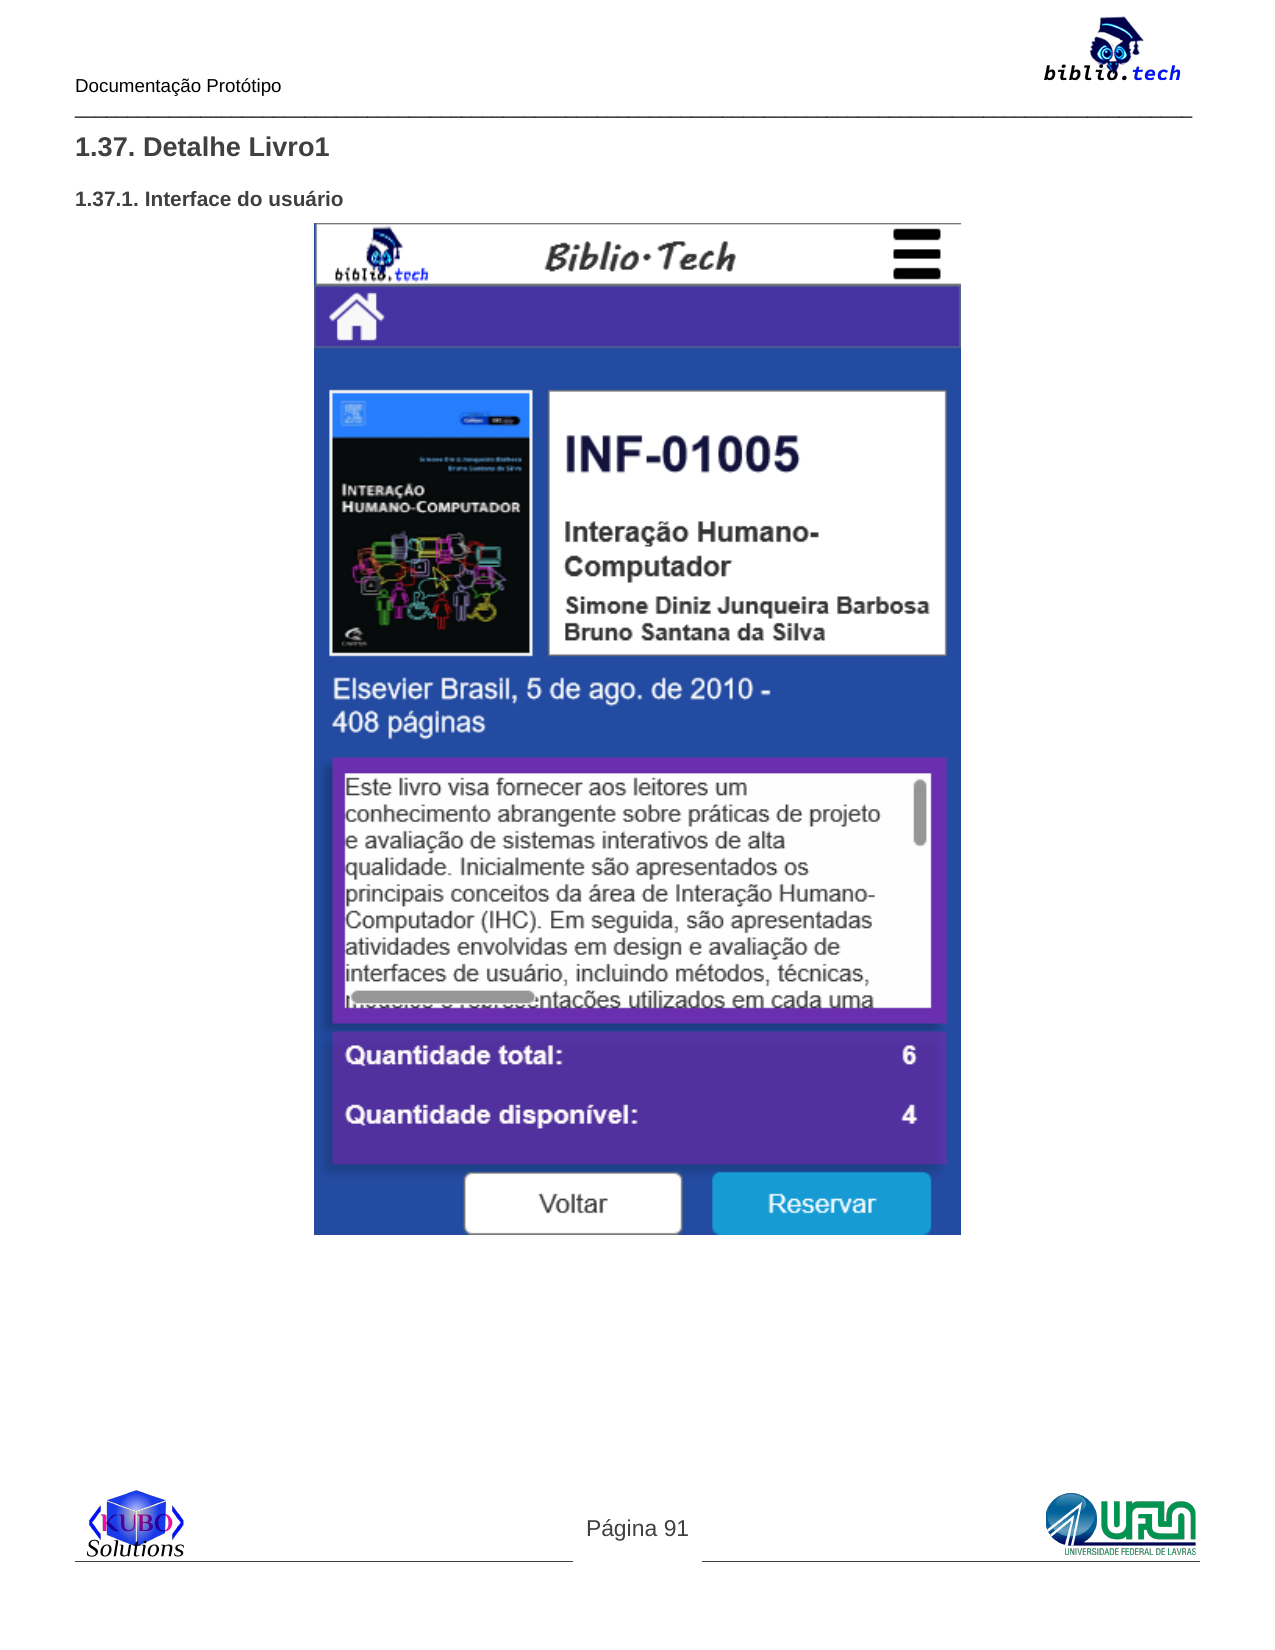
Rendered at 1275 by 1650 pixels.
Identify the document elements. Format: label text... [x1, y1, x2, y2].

picture [1046, 1493, 1196, 1555]
picture [314, 223, 961, 1235]
subtitle Detalhe Livro1 [75, 131, 1200, 162]
picture [1038, 11, 1187, 95]
picture [86, 1472, 185, 1561]
subtitle Interface do usuário [75, 187, 1200, 211]
